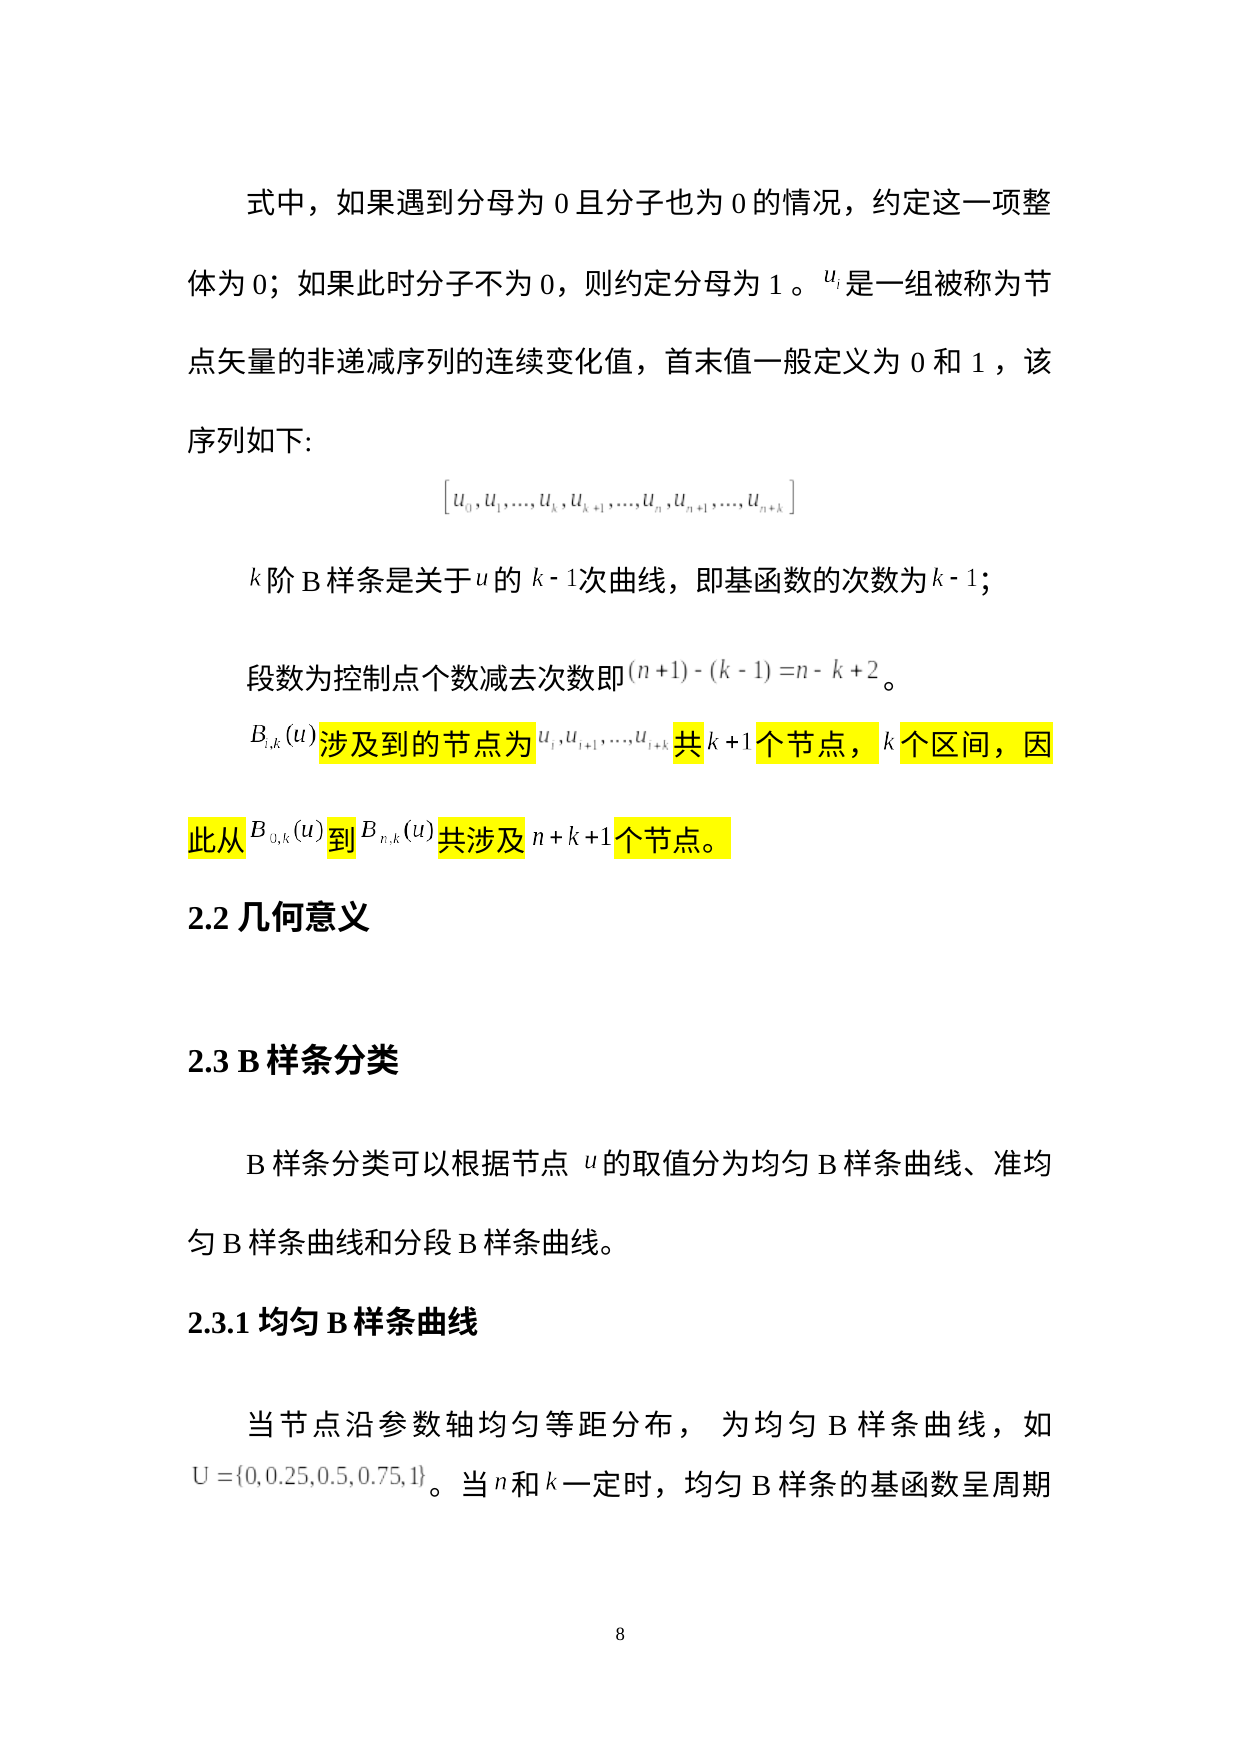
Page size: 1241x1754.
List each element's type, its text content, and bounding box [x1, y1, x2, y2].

text 均匀B样条曲线 [187, 1281, 1053, 1360]
text B样条分类可以根据节点 的取值分为均匀B样条曲线、准均匀B样条曲线和分段B样条曲线。 [187, 1122, 1053, 1281]
text 式中，如果遇到分母为 0且分子也为0的情况，约定这一项整体为0；如果此时分子不为0，则约定分母为1 。​是一组被称为节点矢量的非递减序列的连续变化值，首末值一般定义为 0 和 1 ，该序列如下: [187, 161, 1053, 478]
text 段数为控制点个数减去次数即。 [187, 637, 1053, 717]
text 阶B样条是关于的 次曲线，即基函数的次数为； [187, 558, 1053, 637]
text 几何意义 [187, 875, 1053, 955]
text 当节点沿参数轴均匀等距分布， 为均匀B样条曲线，如。当和一定时，均匀B样条的基函数呈周期性，所有基函数有相同形状，每个后续基函数仅仅是前面基函数在新位置上的重复。 [187, 1383, 1053, 1541]
text 涉及到的节点为共个节点，个区间，因此从到共涉及个节点。 [187, 717, 1053, 875]
text B样条分类 [187, 1018, 1053, 1098]
